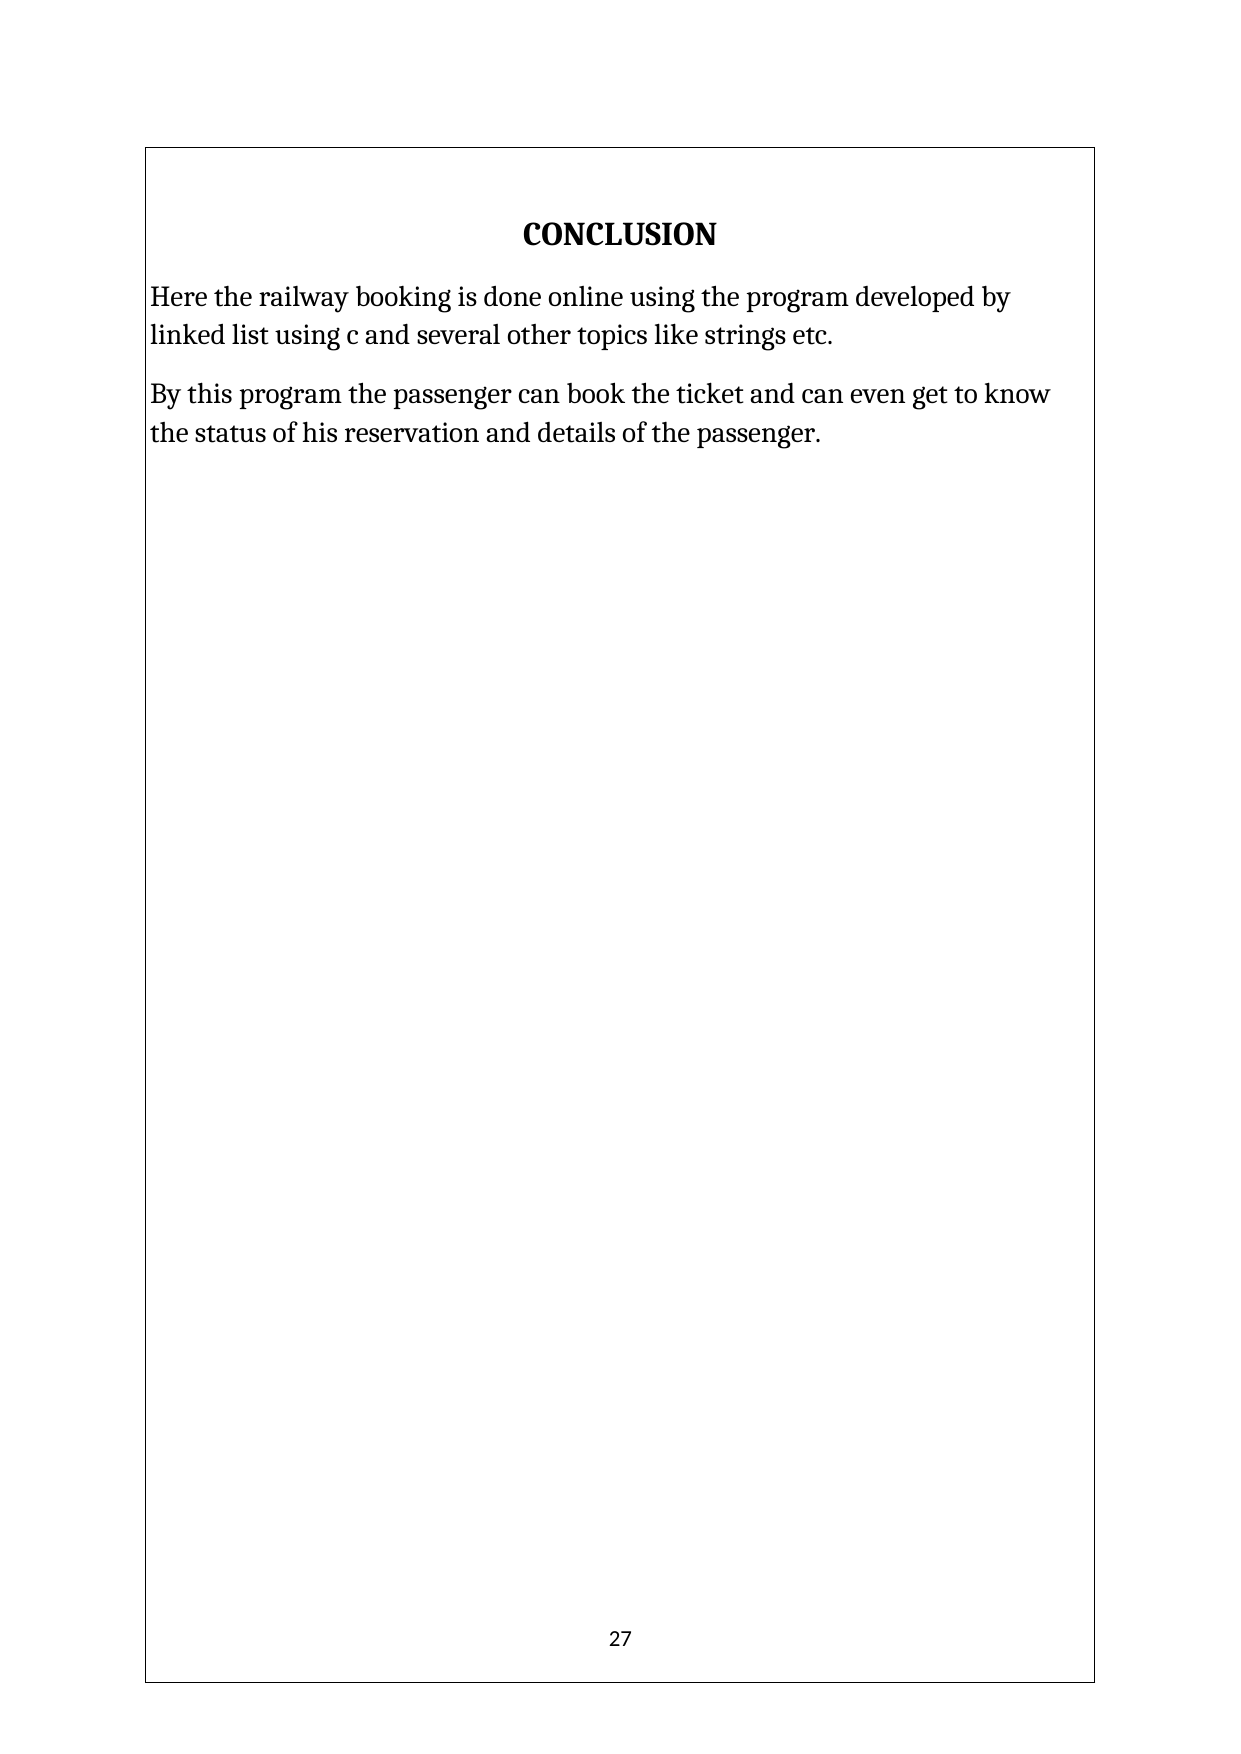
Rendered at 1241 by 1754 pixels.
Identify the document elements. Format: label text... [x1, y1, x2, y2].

text CONCLUSION [150, 215, 1090, 253]
text By this program the passenger can book the ticket and can even get to know the status of his reservation and details of the passenger. [150, 378, 1090, 450]
text Here the railway booking is done online using the program developed by linked list using c and several other topics like strings etc. [150, 280, 1090, 352]
